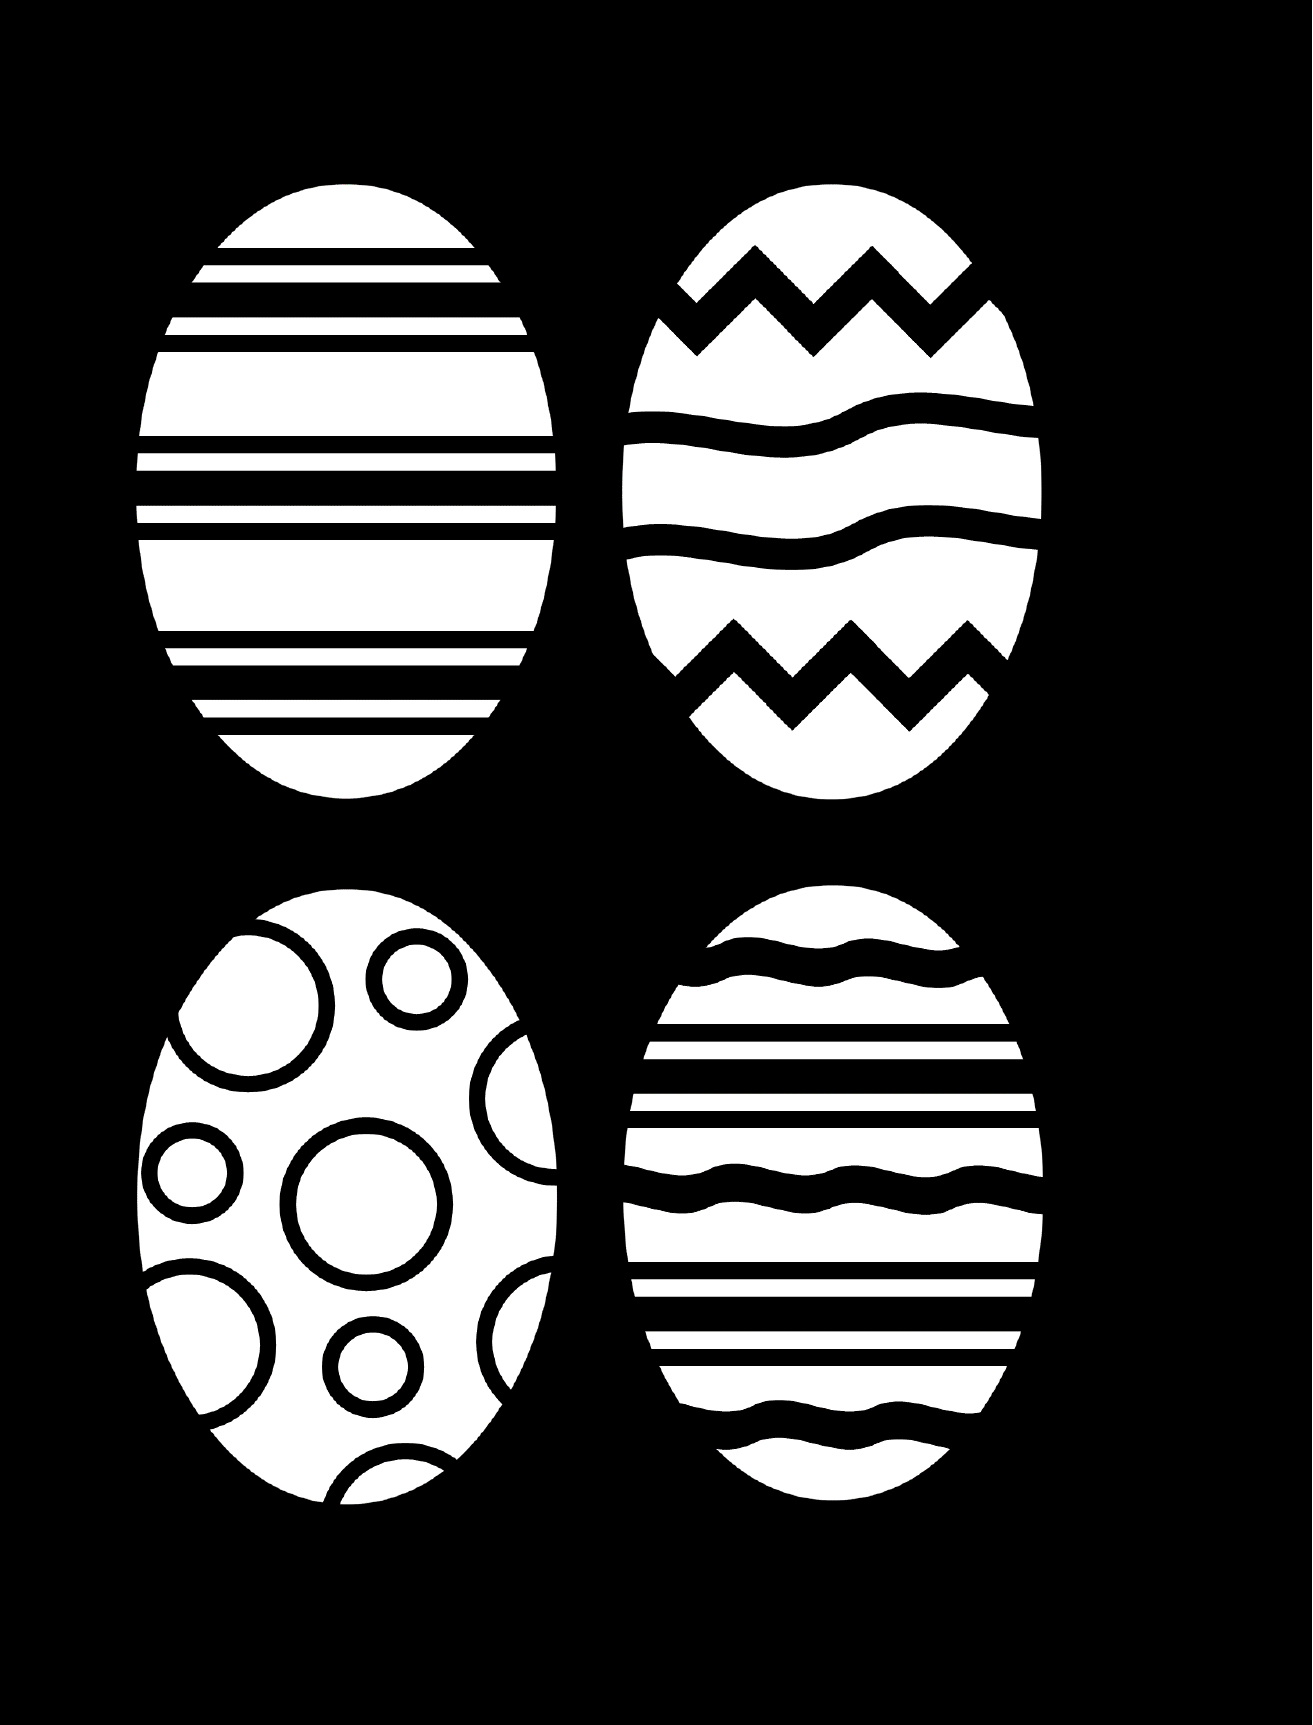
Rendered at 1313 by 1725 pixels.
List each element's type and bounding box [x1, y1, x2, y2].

picture [127, 167, 576, 833]
picture [127, 860, 1063, 1545]
picture [599, 161, 1056, 828]
